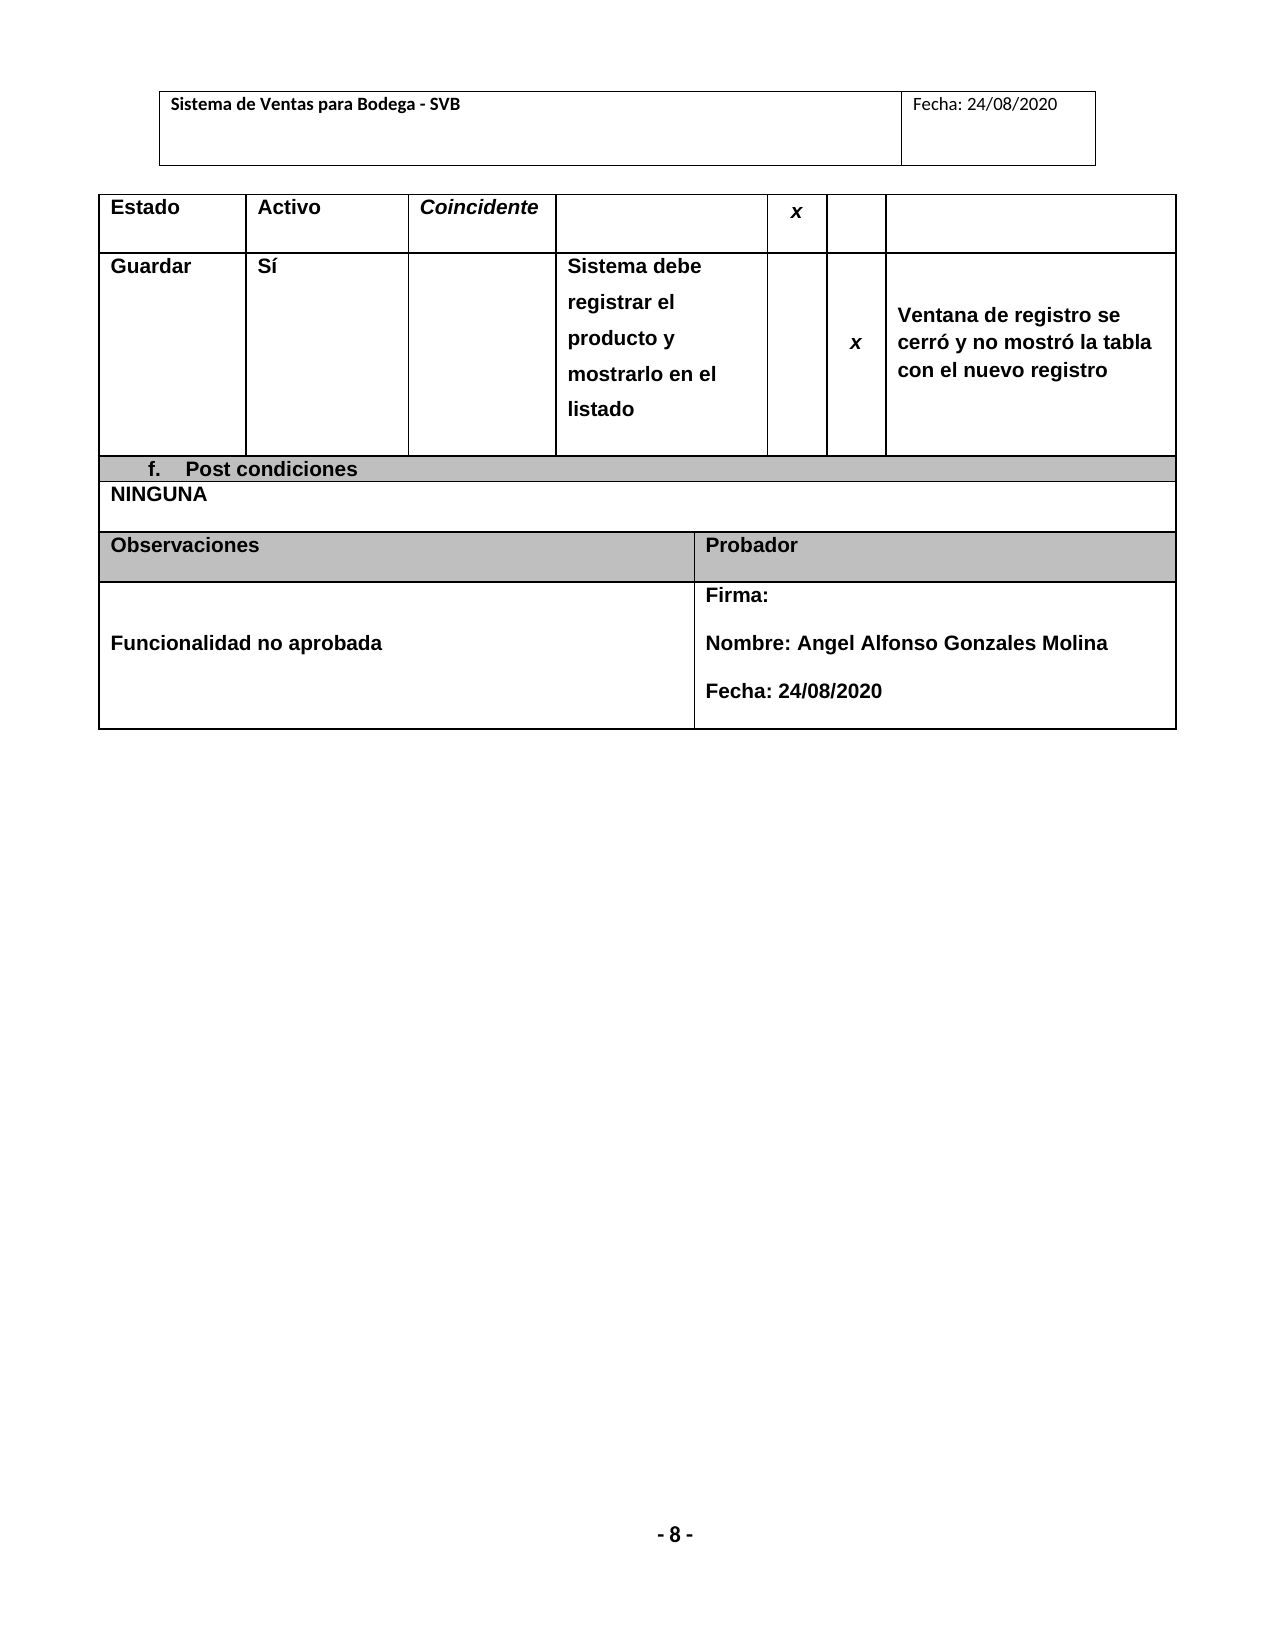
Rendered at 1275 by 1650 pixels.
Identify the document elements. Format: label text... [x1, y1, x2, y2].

table_cell Funcionalidad no aprobada [100, 583, 694, 728]
table_cell Coincidente [409, 195, 555, 252]
table_cell [828, 195, 885, 252]
table_cell Estado [100, 195, 245, 252]
table_cell Post condiciones [100, 457, 1175, 481]
table_cell Guardar [100, 254, 245, 455]
table_cell Probador [695, 533, 1175, 581]
table_cell [409, 254, 555, 455]
table_cell Sistema debe registrar el producto y mostrarlo en el listado [557, 254, 767, 455]
table_cell x [828, 254, 885, 455]
table_cell x [768, 195, 826, 252]
table_cell [887, 195, 1175, 252]
table_cell Observaciones [100, 533, 694, 581]
table_cell Sí [247, 254, 408, 455]
table_cell Firma: Nombre: Angel Alfonso Gonzales Molina Fecha: 24/08/2020 [695, 583, 1175, 728]
table_cell Activo [247, 195, 408, 252]
table_cell [768, 254, 826, 455]
table_cell Ventana de registro se cerró y no mostró la tabla con el nuevo registro [887, 254, 1175, 455]
table_cell NINGUNA [100, 482, 1175, 531]
table_cell [557, 195, 767, 252]
